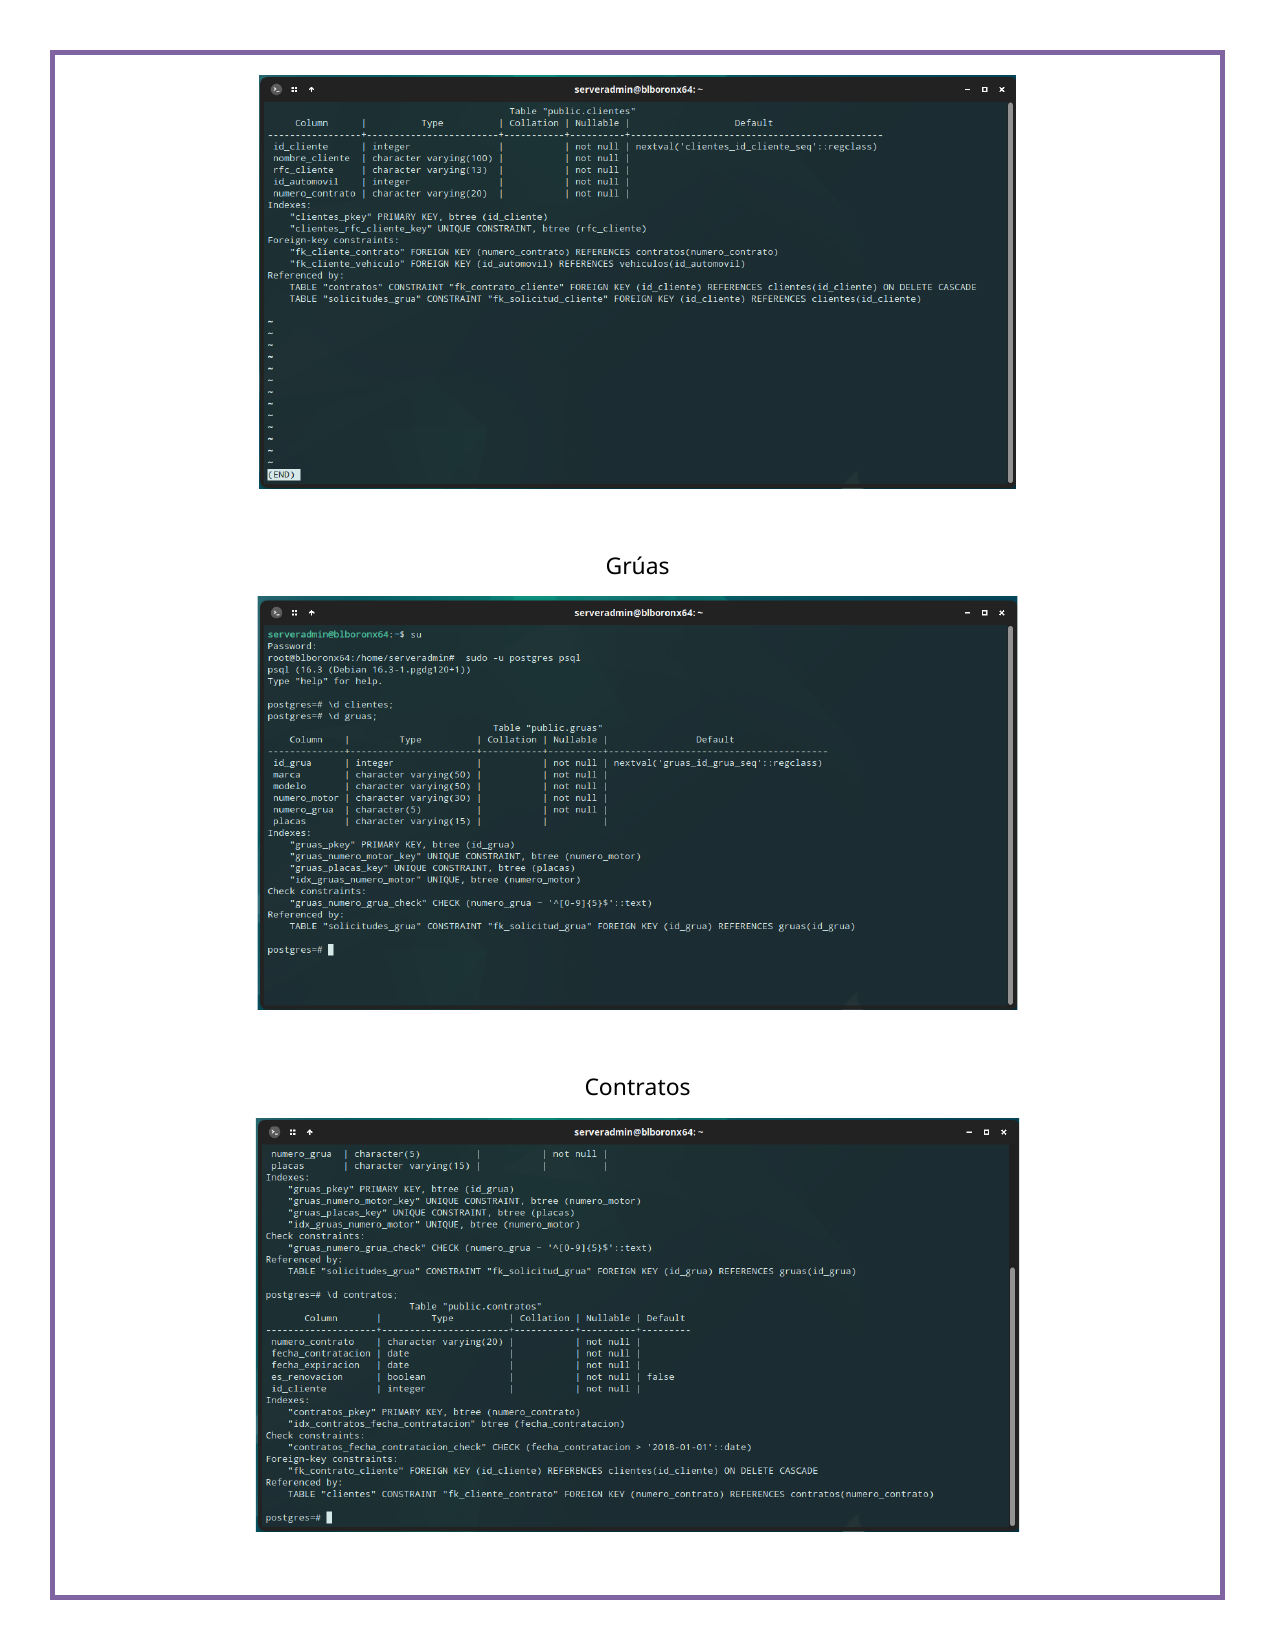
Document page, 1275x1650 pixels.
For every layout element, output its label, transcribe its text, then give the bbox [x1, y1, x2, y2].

text Contratos [75, 1071, 1200, 1102]
picture [255, 1118, 1020, 1532]
picture [259, 75, 1016, 489]
picture [257, 596, 1018, 1010]
text Grúas [75, 550, 1200, 581]
